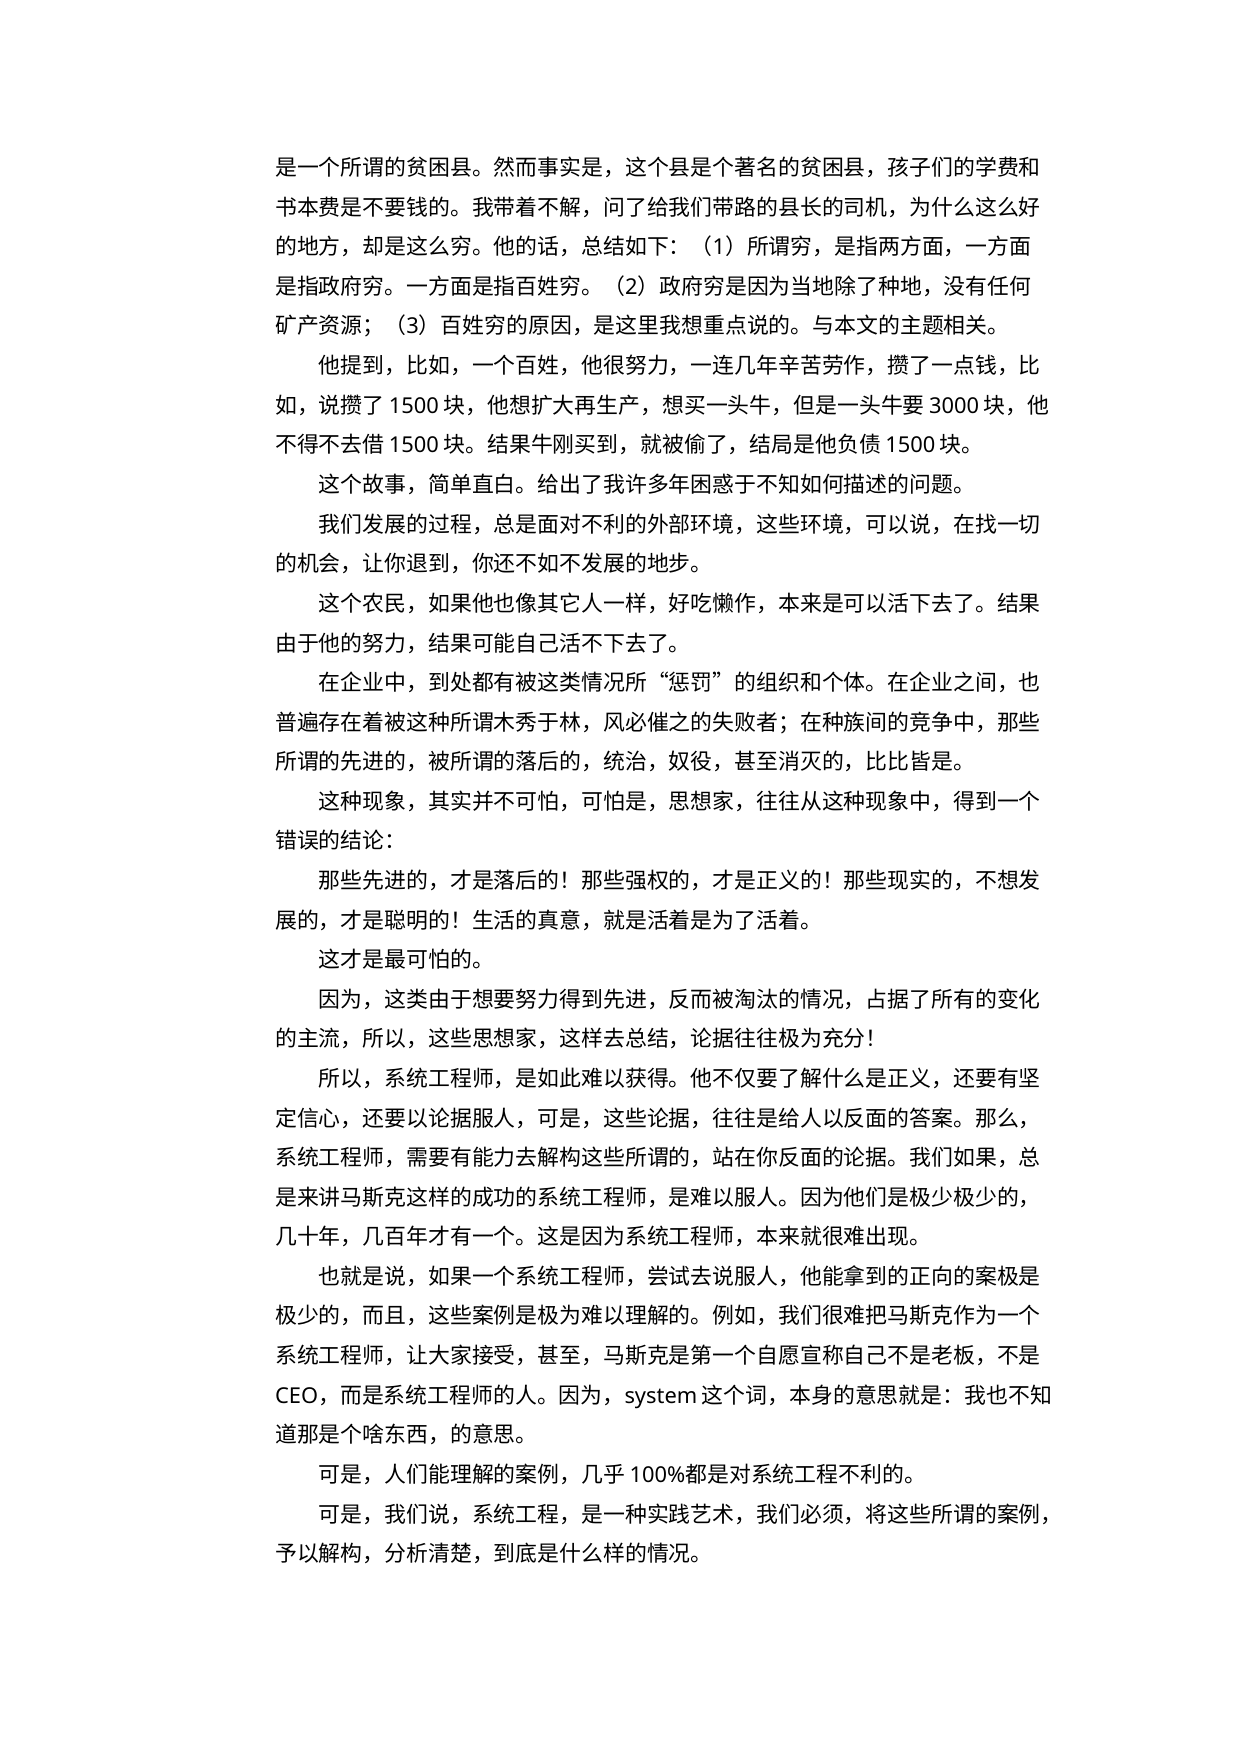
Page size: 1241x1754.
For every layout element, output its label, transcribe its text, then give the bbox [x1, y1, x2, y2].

text 这种现象，其实并不可怕，可怕是，思想家，往往从这种现象中，得到一个错误的结论： [275, 784, 1053, 855]
text 这才是最可怕的。 [275, 942, 1053, 974]
text 这个故事，简单直白。给出了我许多年困惑于不知如何描述的问题。 [275, 467, 1053, 499]
text 所以，系统工程师，是如此难以获得。他不仅要了解什么是正义，还要有坚定信心，还要以论据服人，可是，这些论据，往往是给人以反面的答案。那么，系统工程师，需要有能力去解构这些所谓的，站在你反面的论据。我们如果，总是来讲马斯克这样的成功的系统工程师，是难以服人。因为他们是极少极少的，几十年，几百年才有一个。这是因为系统工程师，本来就很难出现。 [275, 1061, 1053, 1251]
text 他提到，比如，一个百姓，他很努力，一连几年辛苦劳作，攒了一点钱，比如，说攒了1500块，他想扩大再生产，想买一头牛，但是一头牛要3000块，他不得不去借1500块。结果牛刚买到，就被偷了，结局是他负债1500块。 [275, 348, 1053, 459]
text 那些先进的，才是落后的！那些强权的，才是正义的！那些现实的，不想发展的，才是聪明的！生活的真意，就是活着是为了活着。 [275, 863, 1053, 934]
text 我们发展的过程，总是面对不利的外部环境，这些环境，可以说，在找一切的机会，让你退到，你还不如不发展的地步。 [275, 507, 1053, 578]
text 可是，我们说，系统工程，是一种实践艺术，我们必须，将这些所谓的案例，予以解构，分析清楚，到底是什么样的情况。 [275, 1497, 1053, 1568]
text 可是，人们能理解的案例，几乎100%都是对系统工程不利的。 [275, 1457, 1053, 1489]
text 因为，这类由于想要努力得到先进，反而被淘汰的情况，占据了所有的变化的主流，所以，这些思想家，这样去总结，论据往往极为充分！ [275, 982, 1053, 1053]
text 在企业中，到处都有被这类情况所“惩罚”的组织和个体。在企业之间，也普遍存在着被这种所谓木秀于林，风必催之的失败者；在种族间的竞争中，那些所谓的先进的，被所谓的落后的，统治，奴役，甚至消灭的，比比皆是。 [275, 665, 1053, 776]
text 也就是说，如果一个系统工程师，尝试去说服人，他能拿到的正向的案极是极少的，而且，这些案例是极为难以理解的。例如，我们很难把马斯克作为一个系统工程师，让大家接受，甚至，马斯克是第一个自愿宣称自己不是老板，不是CEO，而是系统工程师的人。因为，system这个词，本身的意思就是：我也不知道那是个啥东西，的意思。 [275, 1259, 1053, 1449]
text 这个农民，如果他也像其它人一样，好吃懒作，本来是可以活下去了。结果由于他的努力，结果可能自己活不下去了。 [275, 586, 1053, 657]
